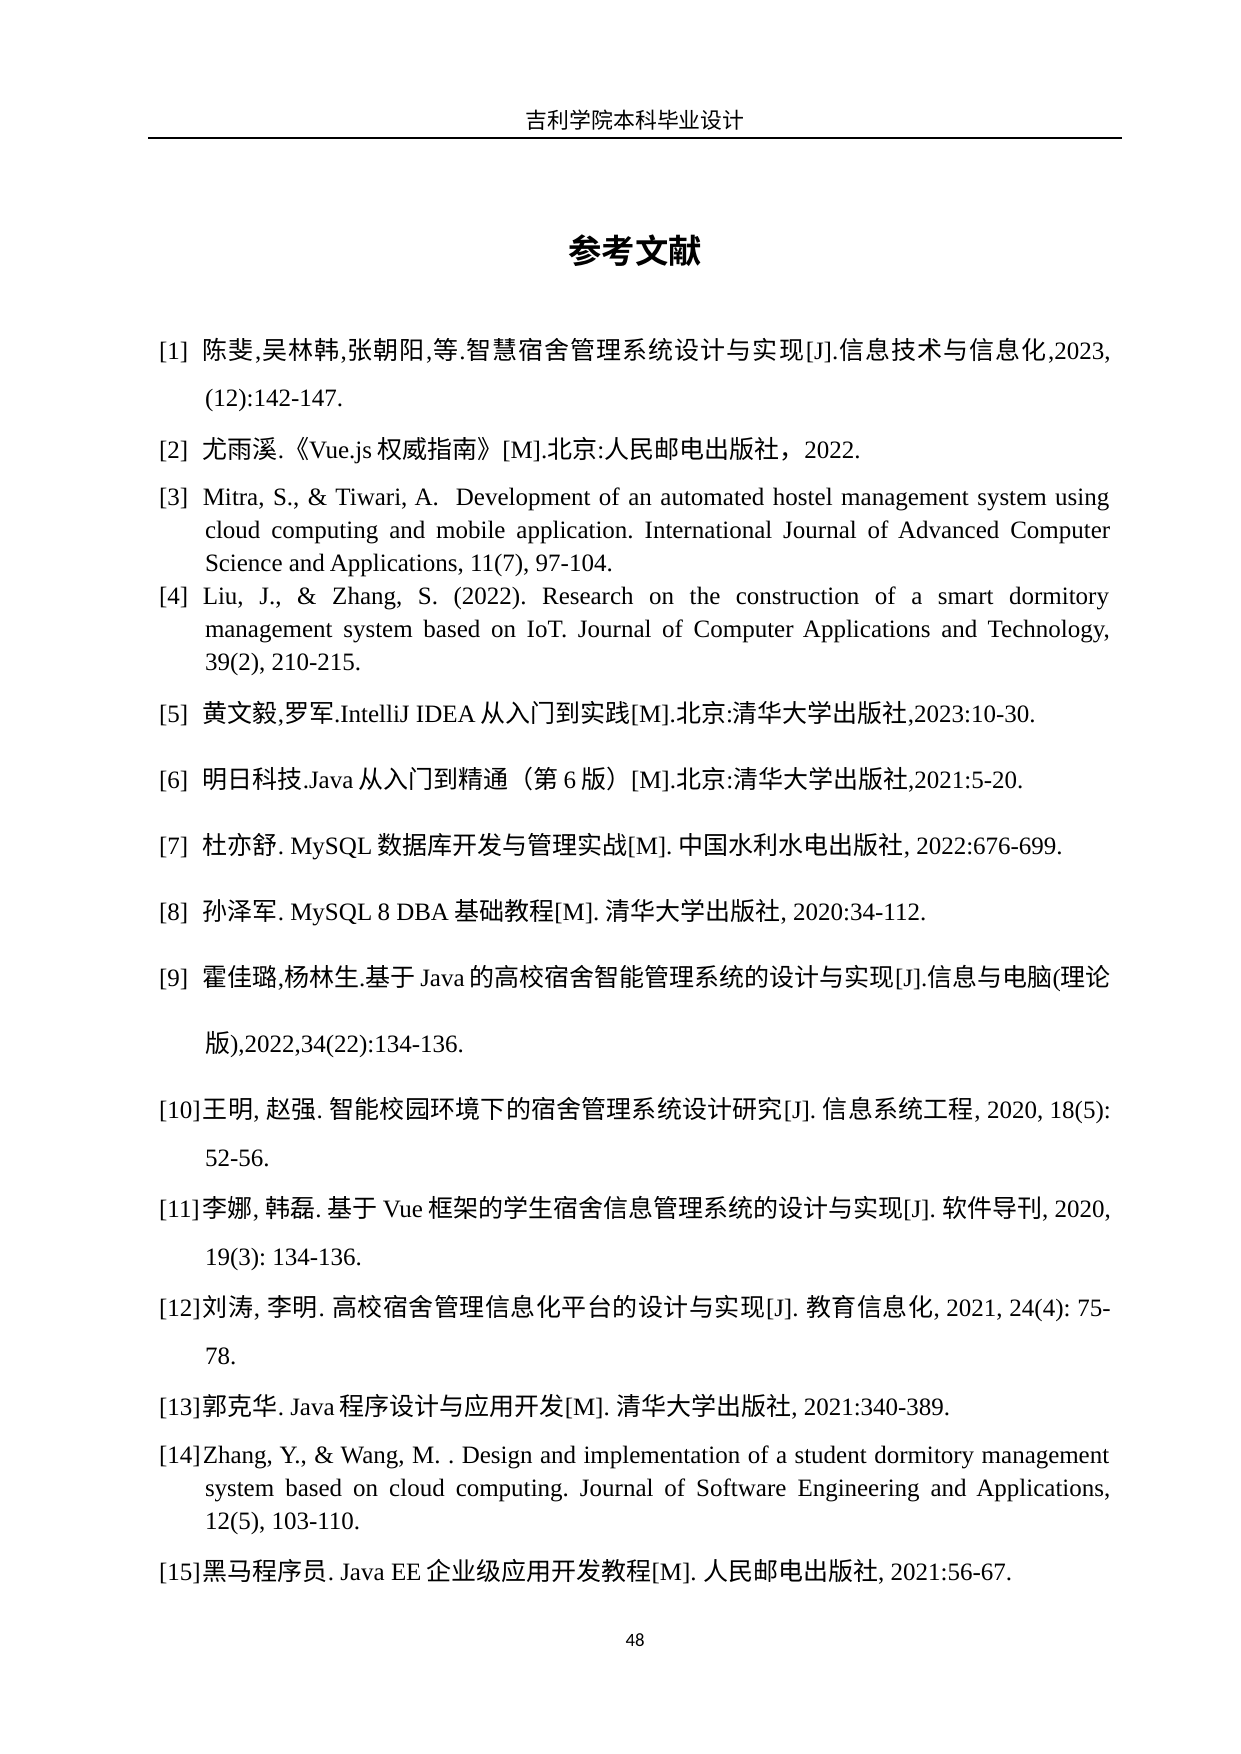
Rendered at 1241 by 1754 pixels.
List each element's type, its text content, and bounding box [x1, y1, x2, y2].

text 参考文献 [148, 195, 1122, 282]
table_header 陈斐,吴林韩,张朝阳,等.智慧宿舍管理系统设计与实现[J].信息技术与信息化,2023,(12):142-147. 尤雨溪.《Vue.js权威指南》[M].北京:人民邮电出版社，2022. Mitra, S., & Tiwari, A. Development of an automated hostel management system using cloud computing and mobile application. International Journal of Advanced Computer Science and Applications, 11(7), 97-104. Liu, J., & Zhang, S. (2022). Research on the construction of a smart dormitory management system based on IoT. Journal of Computer Applications and Technology, 39(2), 210-215. 黄文毅,罗军.IntelliJ IDEA从入门到实践[M].北京:清华大学出版社,2023:10-30. 明日科技.Java从入门到精通（第6版）[M].北京:清华大学出版社,2021:5-20. 杜亦舒. MySQL数据库开发与管理实战[M]. 中国水利水电出版社, 2022:676-699. 孙泽军. MySQL 8 DBA基础教程[M]. 清华大学出版社, 2020:34-112. 霍佳璐,杨林生.基于Java的高校宿舍智能管理系统的设计与实现[J].信息与电脑(理论版),2022,34(22):134-136. 王明, 赵强. 智能校园环境下的宿舍管理系统设计研究[J]. 信息系统工程, 2020, 18(5): 52-56. 李娜, 韩磊. 基于Vue框架的学生宿舍信息管理系统的设计与实现[J]. 软件导刊, 2020, 19(3): 134-136. 刘涛, 李明. 高校宿舍管理信息化平台的设计与实现[J]. 教育信息化, 2021, 24(4): 75-78. 郭克华. Java程序设计与应用开发[M]. 清华大学出版社, 2021:340-389. Zhang, Y., & Wang, M. . Design and implementation of a student dormitory management system based on cloud computing. Journal of Software Engineering and Applications, 12(5), 103-110. 黑马程序员. Java EE企业级应用开发教程[M]. 人民邮电出版社, 2021:56-67. [148, 315, 1122, 1603]
